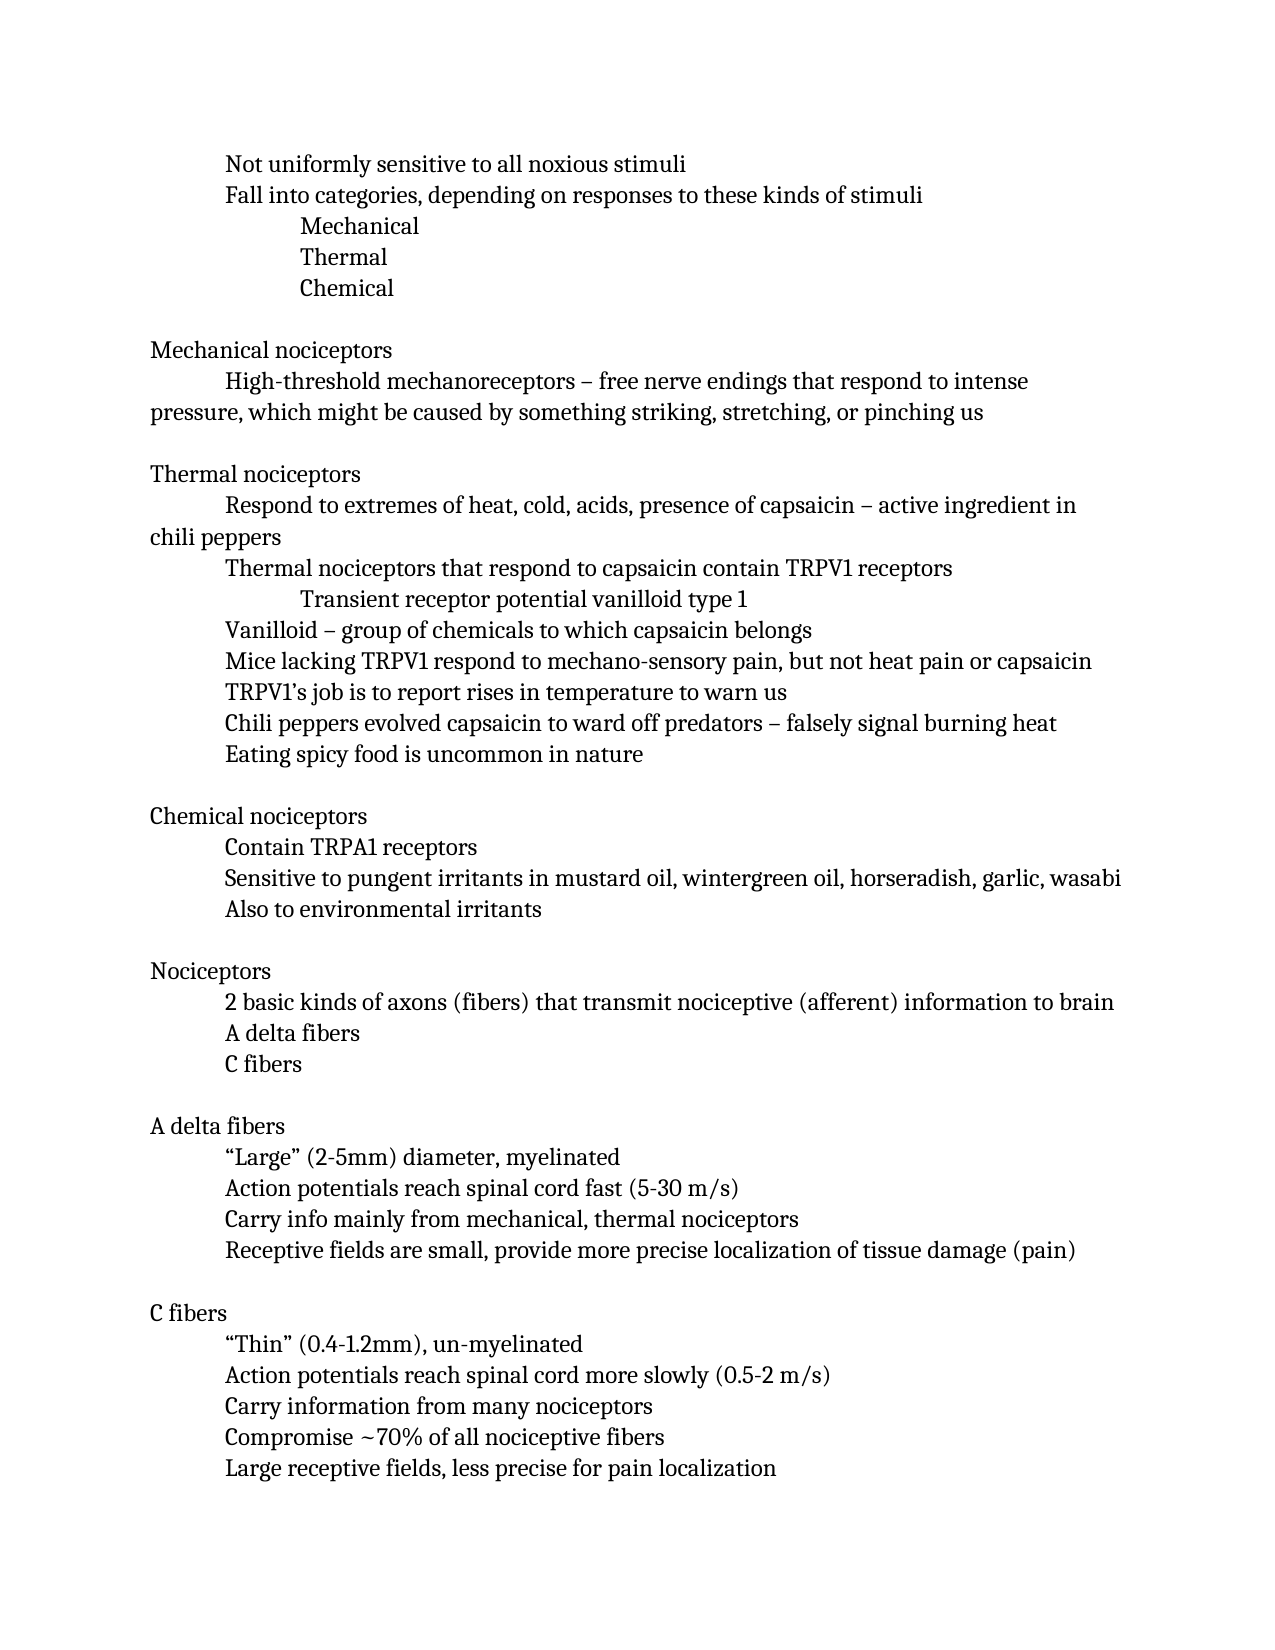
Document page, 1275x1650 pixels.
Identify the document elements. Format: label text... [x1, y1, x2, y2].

text C fibers [150, 1298, 1125, 1327]
text Compromise ~70% of all nociceptive fibers [150, 1423, 1125, 1451]
text High-threshold mechanoreceptors – free nerve endings that respond to intense pressure, which might be caused by something striking, stretching, or pinching us [150, 367, 1125, 427]
text C fibers [150, 1050, 1125, 1079]
text A delta fibers [150, 1019, 1125, 1048]
text Chemical [225, 274, 1125, 303]
text Contain TRPA1 receptors [150, 833, 1125, 862]
text Mice lacking TRPV1 respond to mechano-sensory pain, but not heat pain or capsaicin [150, 647, 1125, 675]
text TRPV1’s job is to report rises in temperature to warn us [150, 678, 1125, 706]
text “Thin” (0.4-1.2mm), un-myelinated [150, 1329, 1125, 1358]
text Chemical nociceptors [150, 802, 1125, 831]
text Thermal nociceptors [150, 460, 1125, 489]
text A delta fibers [150, 1112, 1125, 1141]
text Transient receptor potential vanilloid type 1 [150, 584, 1125, 613]
text Chili peppers evolved capsaicin to ward off predators – falsely signal burning heat [150, 709, 1125, 737]
text 2 basic kinds of axons (fibers) that transmit nociceptive (afferent) information to brain [150, 988, 1125, 1017]
text “Large” (2-5mm) diameter, myelinated [150, 1143, 1125, 1172]
text Fall into categories, depending on responses to these kinds of stimuli [150, 181, 1125, 210]
text Carry information from many nociceptors [150, 1392, 1125, 1420]
text Mechanical nociceptors [150, 336, 1125, 365]
text Receptive fields are small, provide more precise localization of tissue damage (pain) [150, 1236, 1125, 1265]
text Mechanical [225, 212, 1125, 241]
text Nociceptors [150, 957, 1125, 986]
text Not uniformly sensitive to all noxious stimuli [150, 150, 1125, 179]
text Vanilloid – group of chemicals to which capsaicin belongs [150, 616, 1125, 644]
text Thermal [225, 243, 1125, 272]
text Action potentials reach spinal cord fast (5-30 m/s) [150, 1174, 1125, 1203]
text Carry info mainly from mechanical, thermal nociceptors [150, 1205, 1125, 1234]
text Large receptive fields, less precise for pain localization [150, 1454, 1125, 1482]
text Sensitive to pungent irritants in mustard oil, wintergreen oil, horseradish, garlic, wasabi [150, 864, 1125, 893]
text Respond to extremes of heat, cold, acids, presence of capsaicin – active ingredient in chili peppers [150, 491, 1125, 551]
text Thermal nociceptors that respond to capsaicin contain TRPV1 receptors [150, 553, 1125, 582]
text Also to environmental irritants [150, 895, 1125, 924]
text Eating spicy food is uncommon in nature [150, 740, 1125, 768]
text Action potentials reach spinal cord more slowly (0.5-2 m/s) [150, 1361, 1125, 1389]
